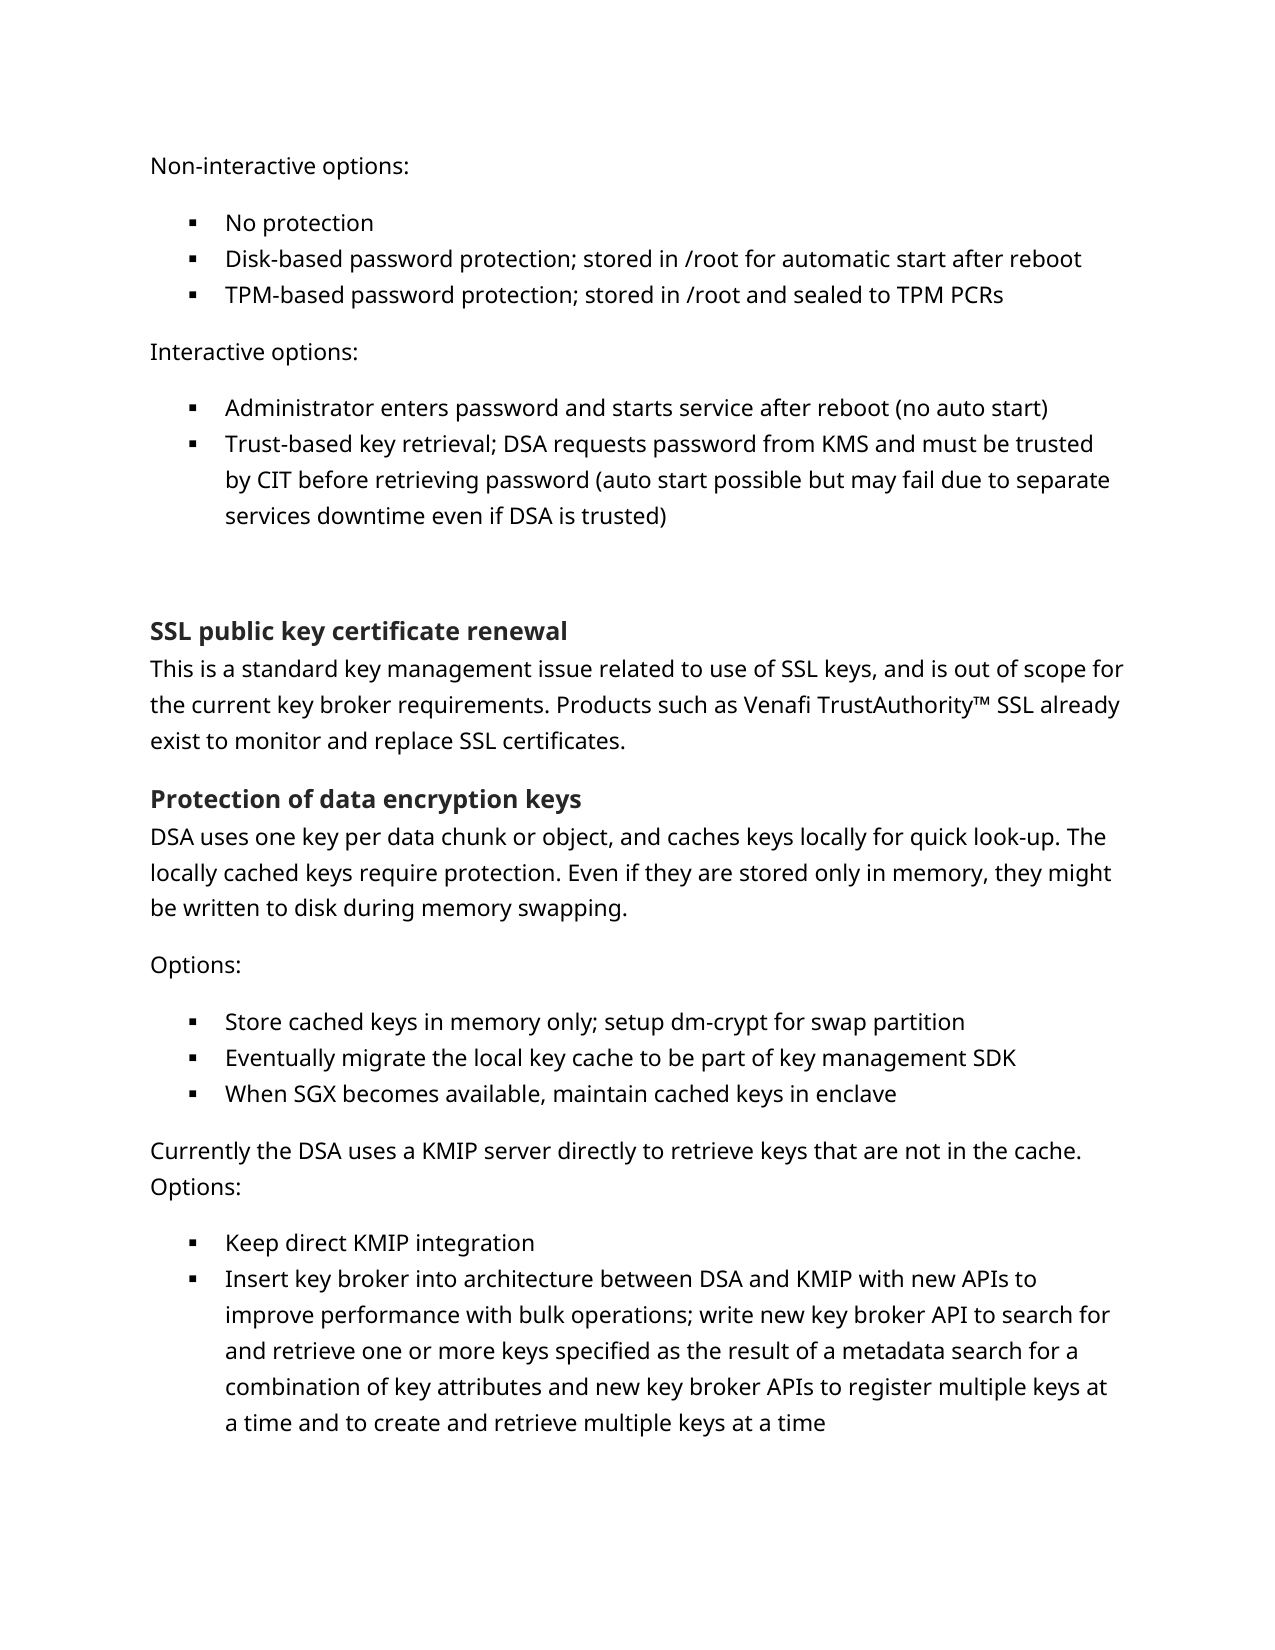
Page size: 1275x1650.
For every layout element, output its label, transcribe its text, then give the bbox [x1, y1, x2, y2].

list No protection [187, 207, 1125, 238]
list Disk-based password protection; stored in /root for automatic start after reboot [187, 243, 1125, 274]
text Options: [150, 949, 1125, 980]
list Store cached keys in memory only; setup dm-crypt for swap partition [187, 1006, 1125, 1037]
list When SGX becomes available, maintain cached keys in enclave [187, 1078, 1125, 1109]
list Administrator enters password and starts service after reboot (no auto start) [187, 392, 1125, 423]
text Non-interactive options: [150, 150, 1125, 181]
list Insert key broker into architecture between DSA and KMIP with new APIs to improve performance with bulk operations; write new key broker API to search for and retrieve one or more keys specified as the result of a metadata search for a combination of key attributes and new key broker APIs to register multiple keys at a time and to create and retrieve multiple keys at a time [187, 1263, 1125, 1438]
list Keep direct KMIP integration [187, 1227, 1125, 1258]
text DSA uses one key per data chunk or object, and caches keys locally for quick look-up. The locally cached keys require protection. Even if they are stored only in memory, they might be written to disk during memory swapping. [150, 821, 1125, 924]
text This is a standard key management issue related to use of SSL keys, and is out of scope for the current key broker requirements. Products such as Venafi TrustAuthority™ SSL already exist to monitor and replace SSL certificates. [150, 653, 1125, 756]
list Eventually migrate the local key cache to be part of key management SDK [187, 1042, 1125, 1073]
list Trust-based key retrieval; DSA requests password from KMS and must be trusted by CIT before retrieving password (auto start possible but may fail due to separate services downtime even if DSA is trusted) [187, 428, 1125, 531]
subtitle Protection of data encryption keys [150, 781, 1125, 815]
text Currently the DSA uses a KMIP server directly to retrieve keys that are not in the cache. Options: [150, 1134, 1125, 1202]
subtitle SSL public key certificate renewal [150, 613, 1125, 648]
text Interactive options: [150, 335, 1125, 367]
list TPM-based password protection; stored in /root and sealed to TPM PCRs [187, 279, 1125, 310]
